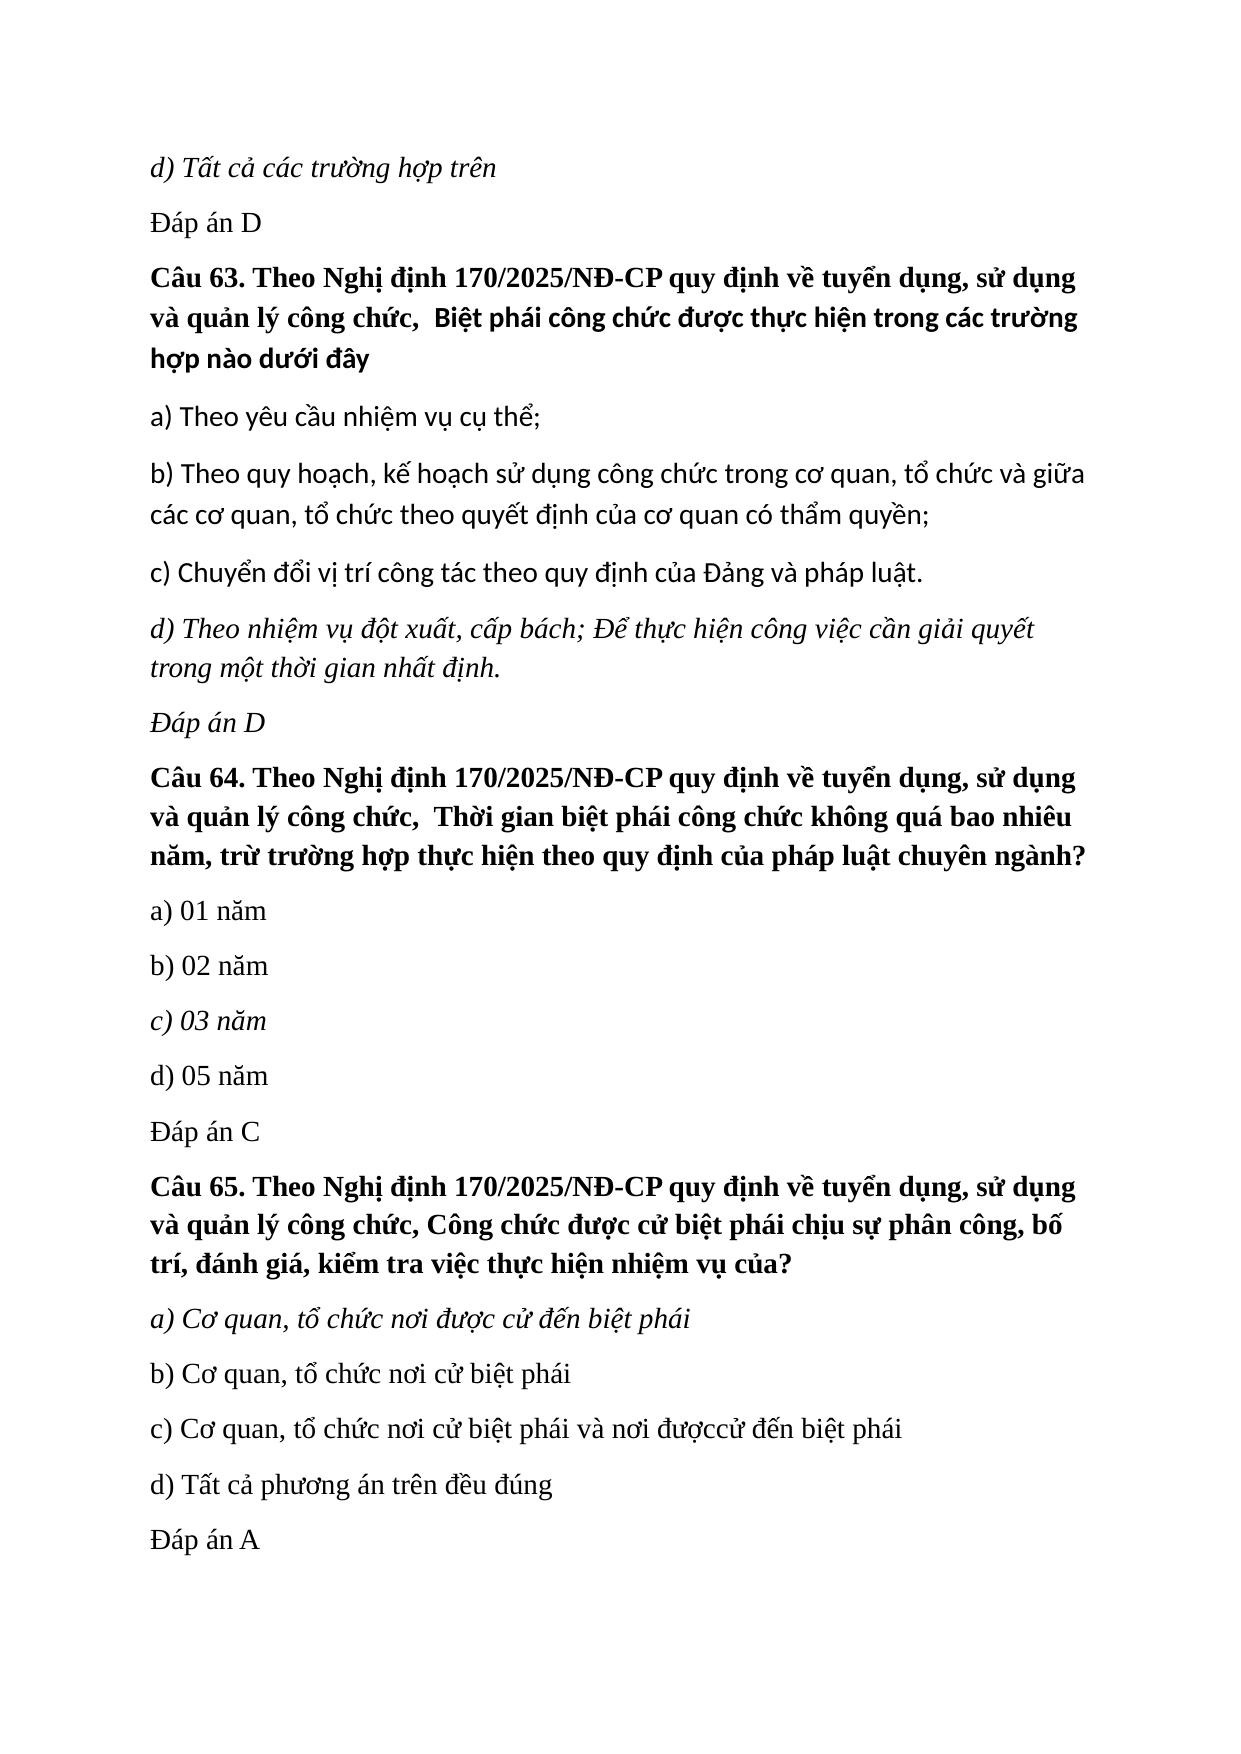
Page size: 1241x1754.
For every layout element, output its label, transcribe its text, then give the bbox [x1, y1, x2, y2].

text c) Cơ quan, tổ chức nơi cử biệt phái và nơi đượccử đến biệt phái [150, 1412, 1090, 1445]
text d) Tất cả các trường hợp trên [150, 150, 1090, 183]
text b) 02 năm [150, 948, 1090, 982]
text Đáp án C [150, 1114, 1090, 1147]
text a) Theo yêu cầu nhiệm vụ cụ thể; [150, 398, 1090, 433]
text Đáp án D [150, 705, 1090, 739]
text a) 01 năm [150, 893, 1090, 926]
text Đáp án A [150, 1522, 1090, 1556]
text Đáp án D [150, 205, 1090, 239]
text d) Theo nhiệm vụ đột xuất, cấp bách; Để thực hiện công việc cần giải quyết trong một thời gian nhất định. [150, 612, 1090, 684]
text c) Chuyển đổi vị trí công tác theo quy định của Đảng và pháp luật. [150, 554, 1090, 589]
text Câu 64. Theo Nghị định 170/2025/NĐ-CP quy định về tuyển dụng, sử dụng và quản lý công chức, Thời gian biệt phái công chức không quá bao nhiêu năm, trừ trường hợp thực hiện theo quy định của pháp luật chuyên ngành? [150, 761, 1090, 871]
text Câu 63. Theo Nghị định 170/2025/NĐ-CP quy định về tuyển dụng, sử dụng và quản lý công chức, Biệt phái công chức được thực hiện trong các trường hợp nào dưới đây [150, 260, 1090, 376]
text Câu 65. Theo Nghị định 170/2025/NĐ-CP quy định về tuyển dụng, sử dụng và quản lý công chức, Công chức được cử biệt phái chịu sự phân công, bố trí, đánh giá, kiểm tra việc thực hiện nhiệm vụ của? [150, 1169, 1090, 1279]
text b) Cơ quan, tổ chức nơi cử biệt phái [150, 1356, 1090, 1390]
text d) 05 năm [150, 1058, 1090, 1092]
text d) Tất cả phương án trên đều đúng [150, 1467, 1090, 1500]
text c) 03 năm [150, 1003, 1090, 1037]
text a) Cơ quan, tổ chức nơi được cử đến biệt phái [150, 1301, 1090, 1335]
text b) Theo quy hoạch, kế hoạch sử dụng công chức trong cơ quan, tổ chức và giữa các cơ quan, tổ chức theo quyết định của cơ quan có thẩm quyền; [150, 455, 1090, 532]
